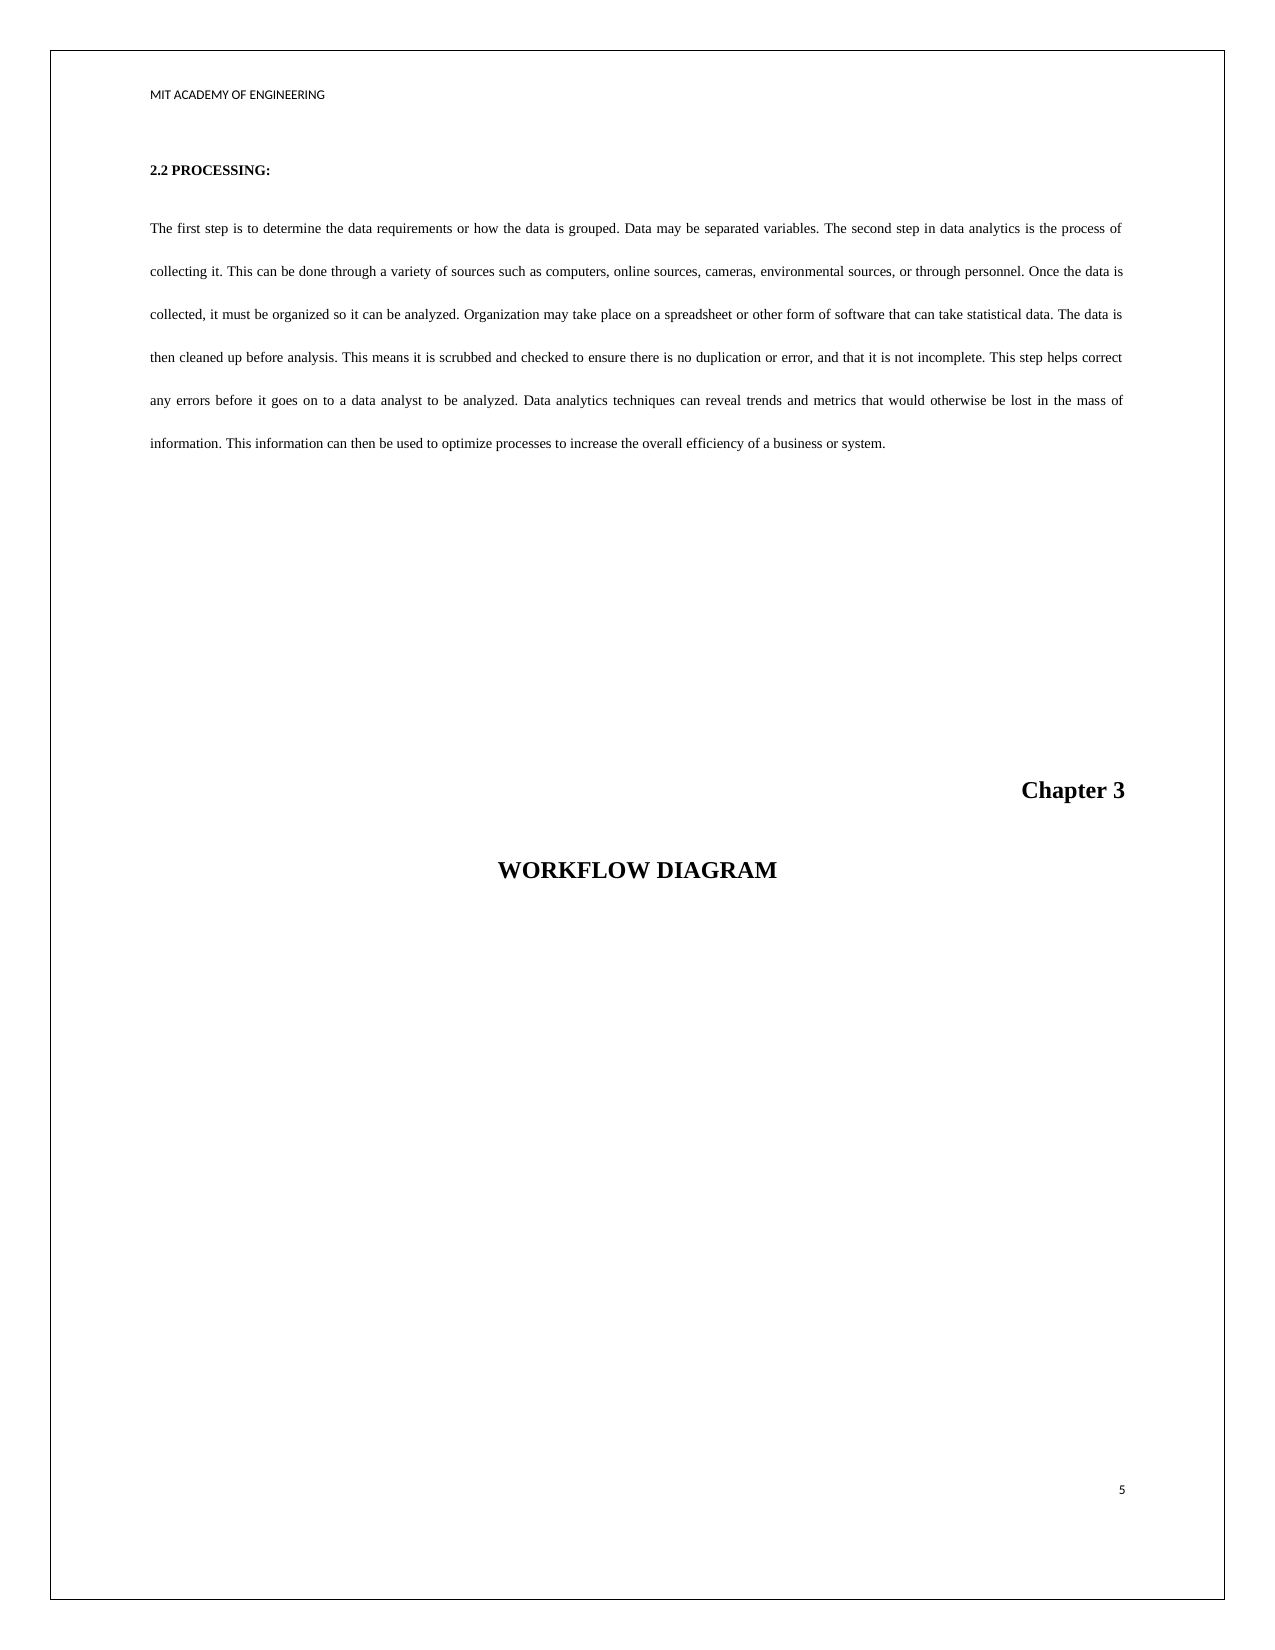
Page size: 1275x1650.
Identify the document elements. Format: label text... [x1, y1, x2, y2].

text 2.2 PROCESSING: [150, 150, 1125, 179]
text WORKFLOW DIAGRAM [150, 835, 1125, 883]
text Chapter 3 [150, 755, 1125, 803]
text The first step is to determine the data requirements or how the data is grouped. Data may be separated variables. The second step in data analytics is the process of collecting it. This can be done through a variety of sources such as computers, online sources, cameras, environmental sources, or through personnel. Once the data is collected, it must be organized so it can be analyzed. Organization may take place on a spreadsheet or other form of software that can take statistical data. The data is then cleaned up before analysis. This means it is scrubbed and checked to ensure there is no duplication or error, and that it is not incomplete. This step helps correct any errors before it goes on to a data analyst to be analyzed. Data analytics techniques can reveal trends and metrics that would otherwise be lost in the mass of information. This information can then be used to optimize processes to increase the overall efficiency of a business or system. [150, 207, 1125, 452]
